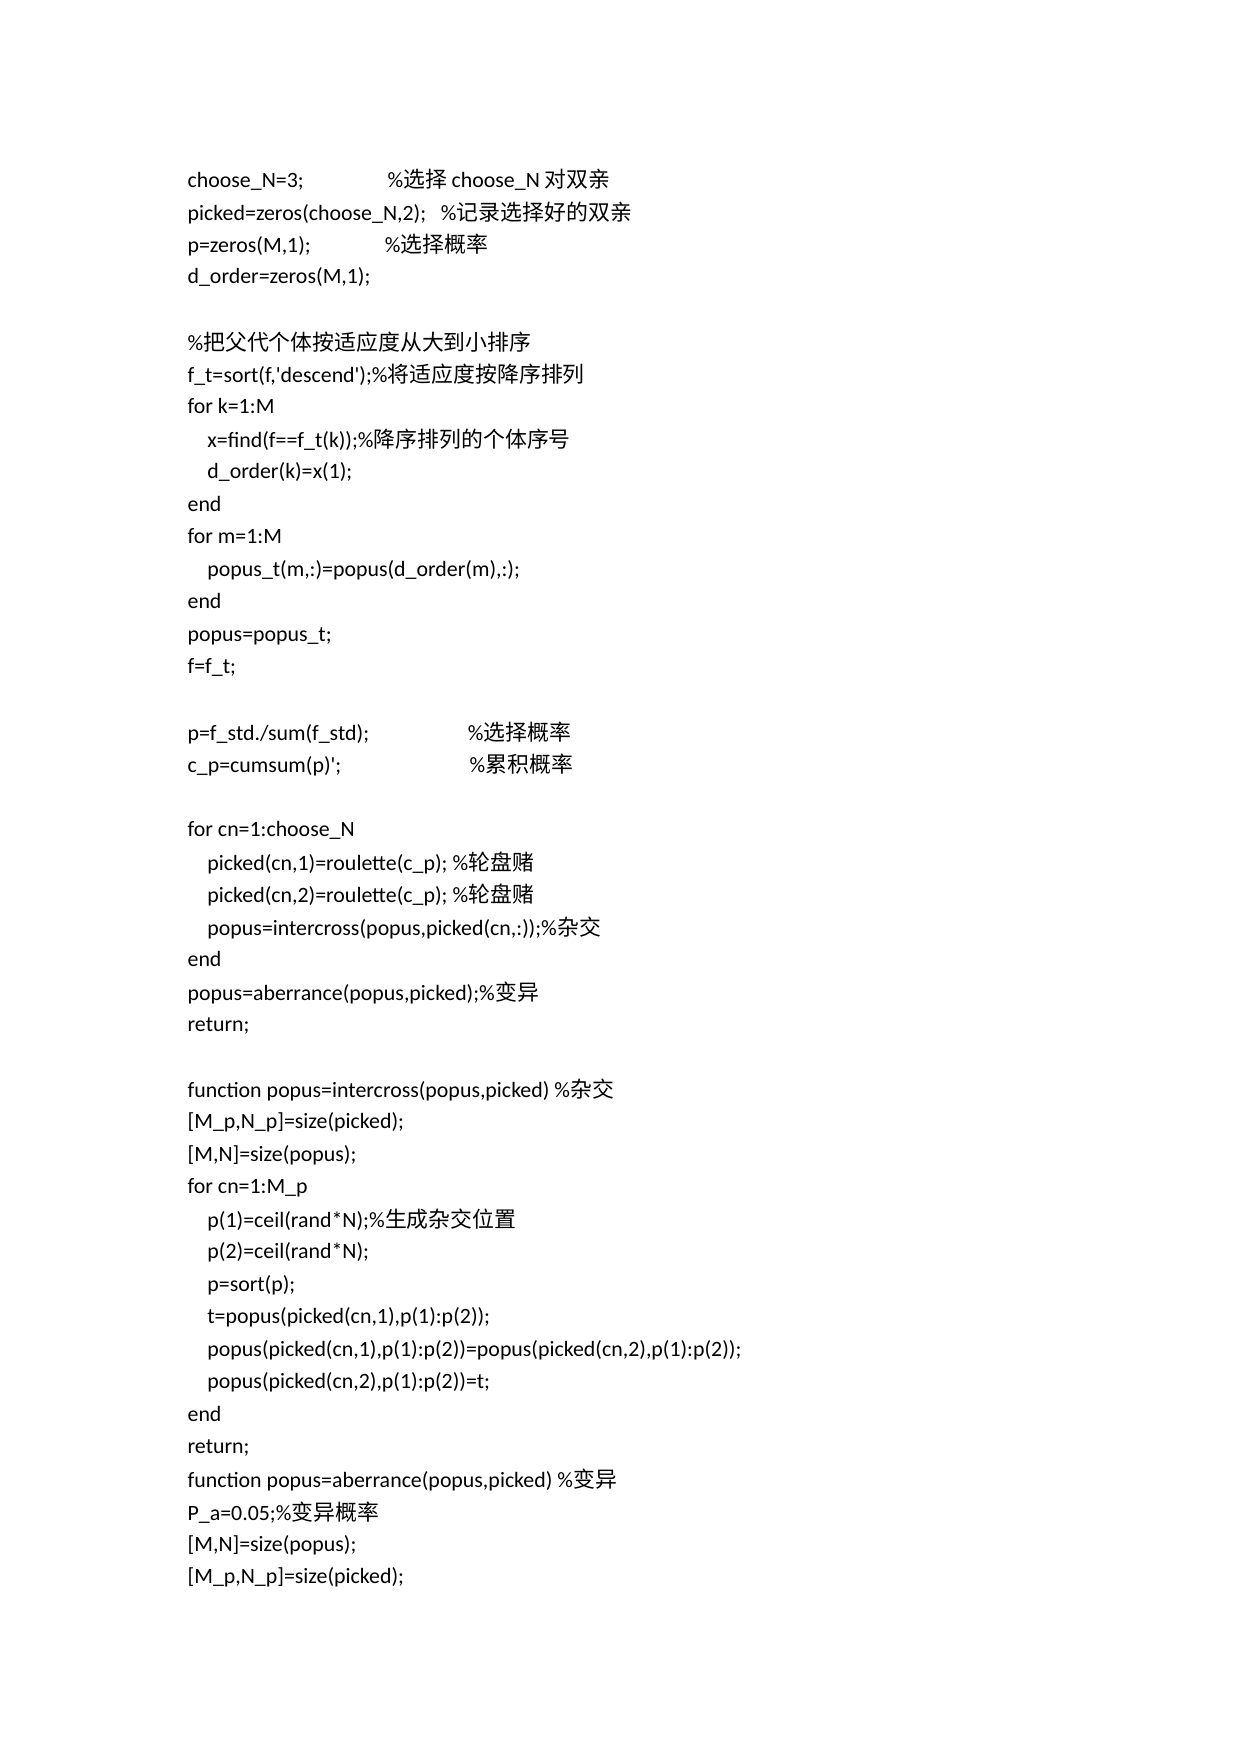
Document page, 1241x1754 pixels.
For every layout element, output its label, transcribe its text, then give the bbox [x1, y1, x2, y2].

text p(1)=ceil(rand*N);%生成杂交位置 [187, 1202, 1053, 1234]
text t=popus(picked(cn,1),p(1):p(2)); [187, 1299, 1053, 1332]
text [M,N]=size(popus); [187, 1137, 1053, 1169]
text picked(cn,2)=roulette(c_p); %轮盘赌 [187, 877, 1053, 909]
text for m=1:M [187, 519, 1053, 552]
text x=find(f==f_t(k));%降序排列的个体序号 [187, 422, 1053, 454]
text return; [187, 1429, 1053, 1462]
text popus=aberrance(popus,picked);%变异 [187, 974, 1053, 1007]
text f=f_t; [187, 649, 1053, 682]
text p=zeros(M,1); %选择概率 [187, 227, 1053, 259]
text c_p=cumsum(p)'; %累积概率 [187, 747, 1053, 779]
text popus(picked(cn,2),p(1):p(2))=t; [187, 1364, 1053, 1397]
text popus=popus_t; [187, 617, 1053, 649]
text choose_N=3; %选择choose_N对双亲 [187, 162, 1053, 194]
text picked(cn,1)=roulette(c_p); %轮盘赌 [187, 844, 1053, 877]
text for k=1:M [187, 389, 1053, 422]
text p=f_std./sum(f_std); %选择概率 [187, 714, 1053, 747]
text popus_t(m,:)=popus(d_order(m),:); [187, 552, 1053, 584]
text [M_p,N_p]=size(picked); [187, 1104, 1053, 1137]
text P_a=0.05;%变异概率 [187, 1494, 1053, 1527]
text return; [187, 1007, 1053, 1039]
text popus(picked(cn,1),p(1):p(2))=popus(picked(cn,2),p(1):p(2)); [187, 1332, 1053, 1364]
text end [187, 942, 1053, 974]
text f_t=sort(f,'descend');%将适应度按降序排列 [187, 357, 1053, 389]
text picked=zeros(choose_N,2); %记录选择好的双亲 [187, 194, 1053, 227]
text end [187, 1397, 1053, 1429]
text for cn=1:choose_N [187, 812, 1053, 844]
text %把父代个体按适应度从大到小排序 [187, 324, 1053, 357]
text p(2)=ceil(rand*N); [187, 1234, 1053, 1267]
text [M_p,N_p]=size(picked); [187, 1559, 1053, 1592]
text function popus=aberrance(popus,picked) %变异 [187, 1462, 1053, 1494]
text popus=intercross(popus,picked(cn,:));%杂交 [187, 909, 1053, 942]
text function popus=intercross(popus,picked) %杂交 [187, 1072, 1053, 1104]
text end [187, 584, 1053, 617]
text [M,N]=size(popus); [187, 1527, 1053, 1559]
text d_order=zeros(M,1); [187, 259, 1053, 292]
text p=sort(p); [187, 1267, 1053, 1299]
text for cn=1:M_p [187, 1169, 1053, 1202]
text d_order(k)=x(1); [187, 454, 1053, 487]
text end [187, 487, 1053, 519]
